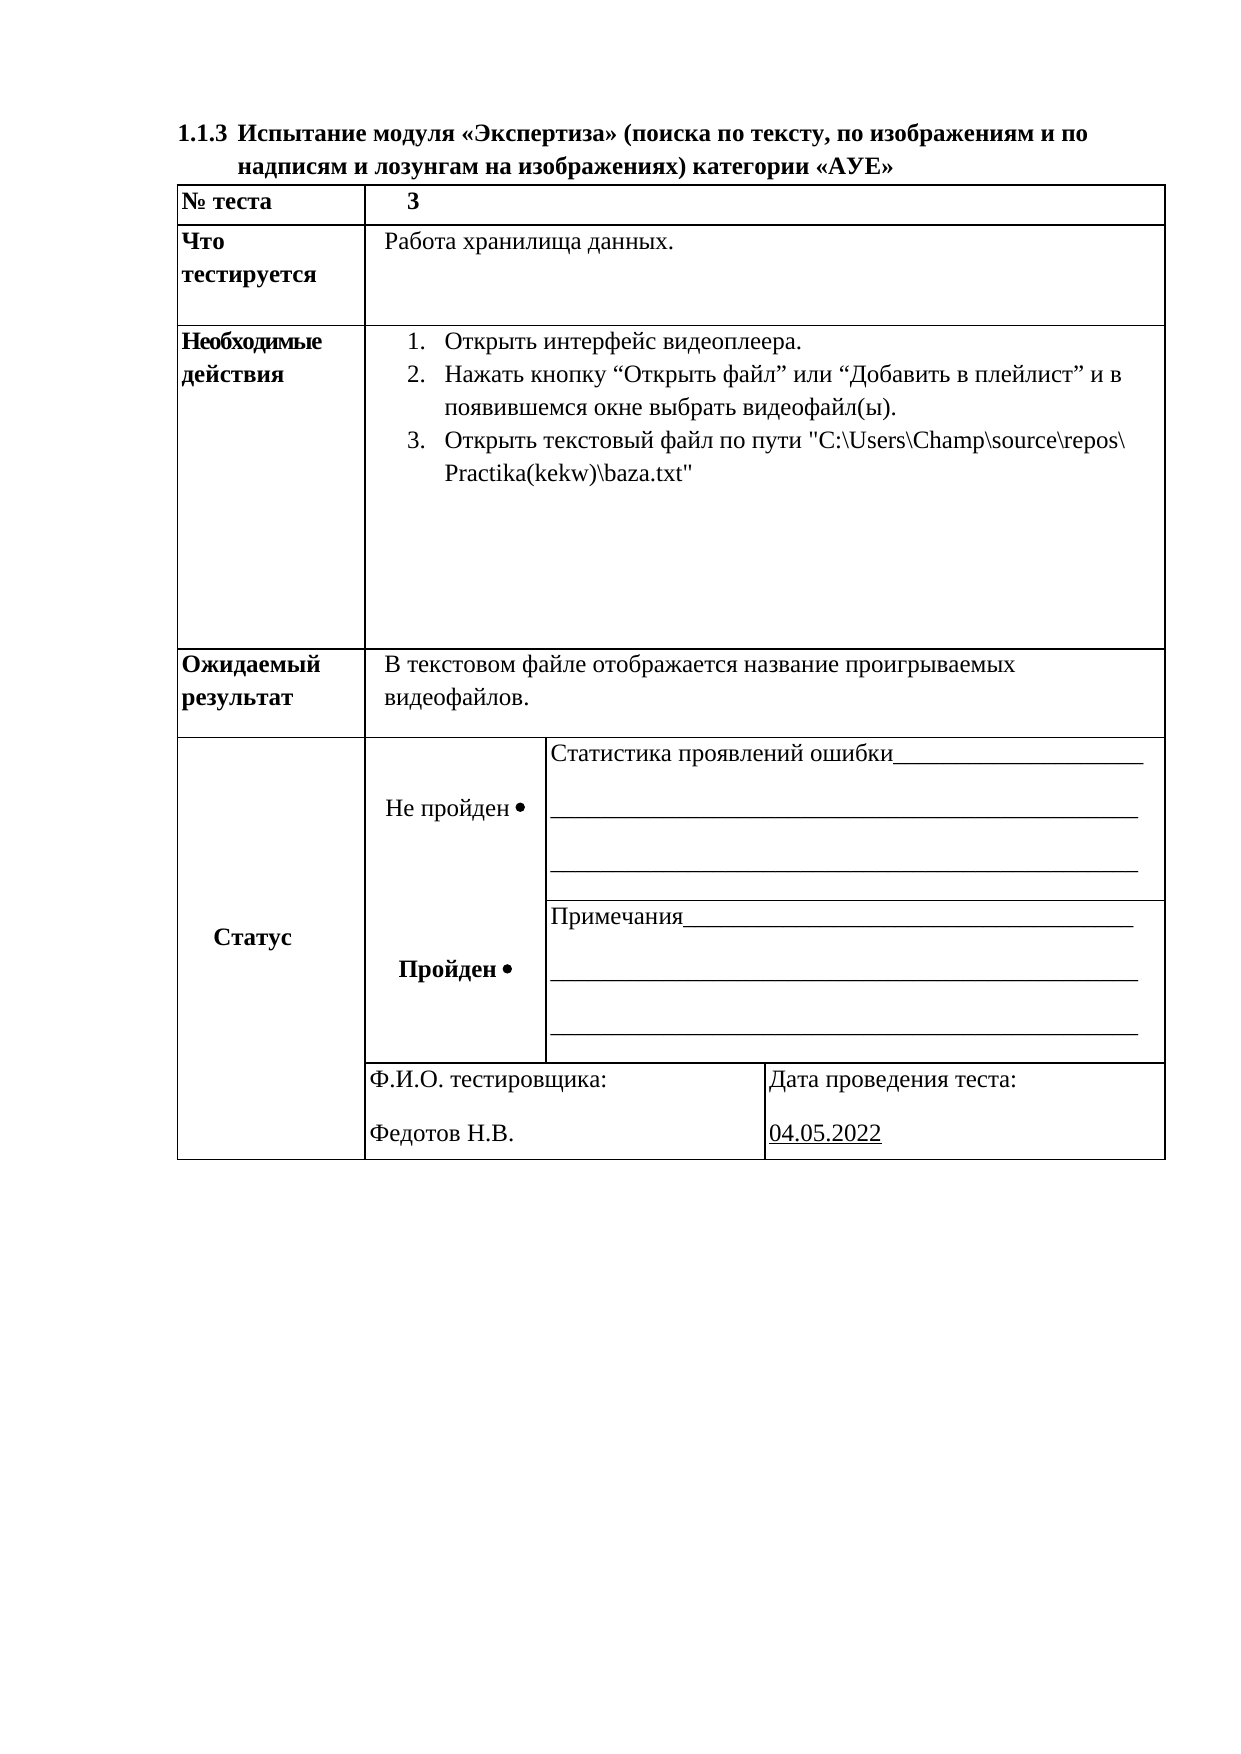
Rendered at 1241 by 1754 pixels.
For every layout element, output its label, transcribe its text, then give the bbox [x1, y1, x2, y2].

subtitle Испытание модуля «Экспертиза» (поиска по тексту, по изображениям и по надписям и лозунгам на изображениях) категории «АУЕ» [177, 118, 1152, 180]
table_cell Примечания____________________________________ _______________________________________________ _______________________________________________ [547, 901, 1164, 1062]
table_cell В текстовом файле отображается название проигрываемых видеофайлов. [366, 650, 1164, 737]
table_cell Статус [178, 738, 364, 1159]
table_cell Дата проведения теста: 04.05.2022 [766, 1064, 1164, 1159]
table_cell Открыть интерфейс видеоплеера. Нажать кнопку “Открыть файл” или “Добавить в плейлист” и в появившемся окне выбрать видеофайл(ы). Открыть текстовый файл по пути "C:\Users\Champ\source\repos\Practika(kekw)\baza.txt" [366, 326, 1164, 648]
table_cell Работа хранилища данных. [366, 226, 1164, 324]
table_cell Что тестируется [178, 226, 364, 324]
table_cell Не пройден Пройден [366, 738, 545, 1062]
table_cell Необходимые действия [178, 326, 364, 648]
table_header [366, 186, 1164, 224]
table_cell Статистика проявлений ошибки____________________ _______________________________________________ _______________________________________________ [547, 738, 1164, 899]
table_cell Ожидаемый результат [178, 650, 364, 737]
table_header № теста [178, 186, 364, 224]
